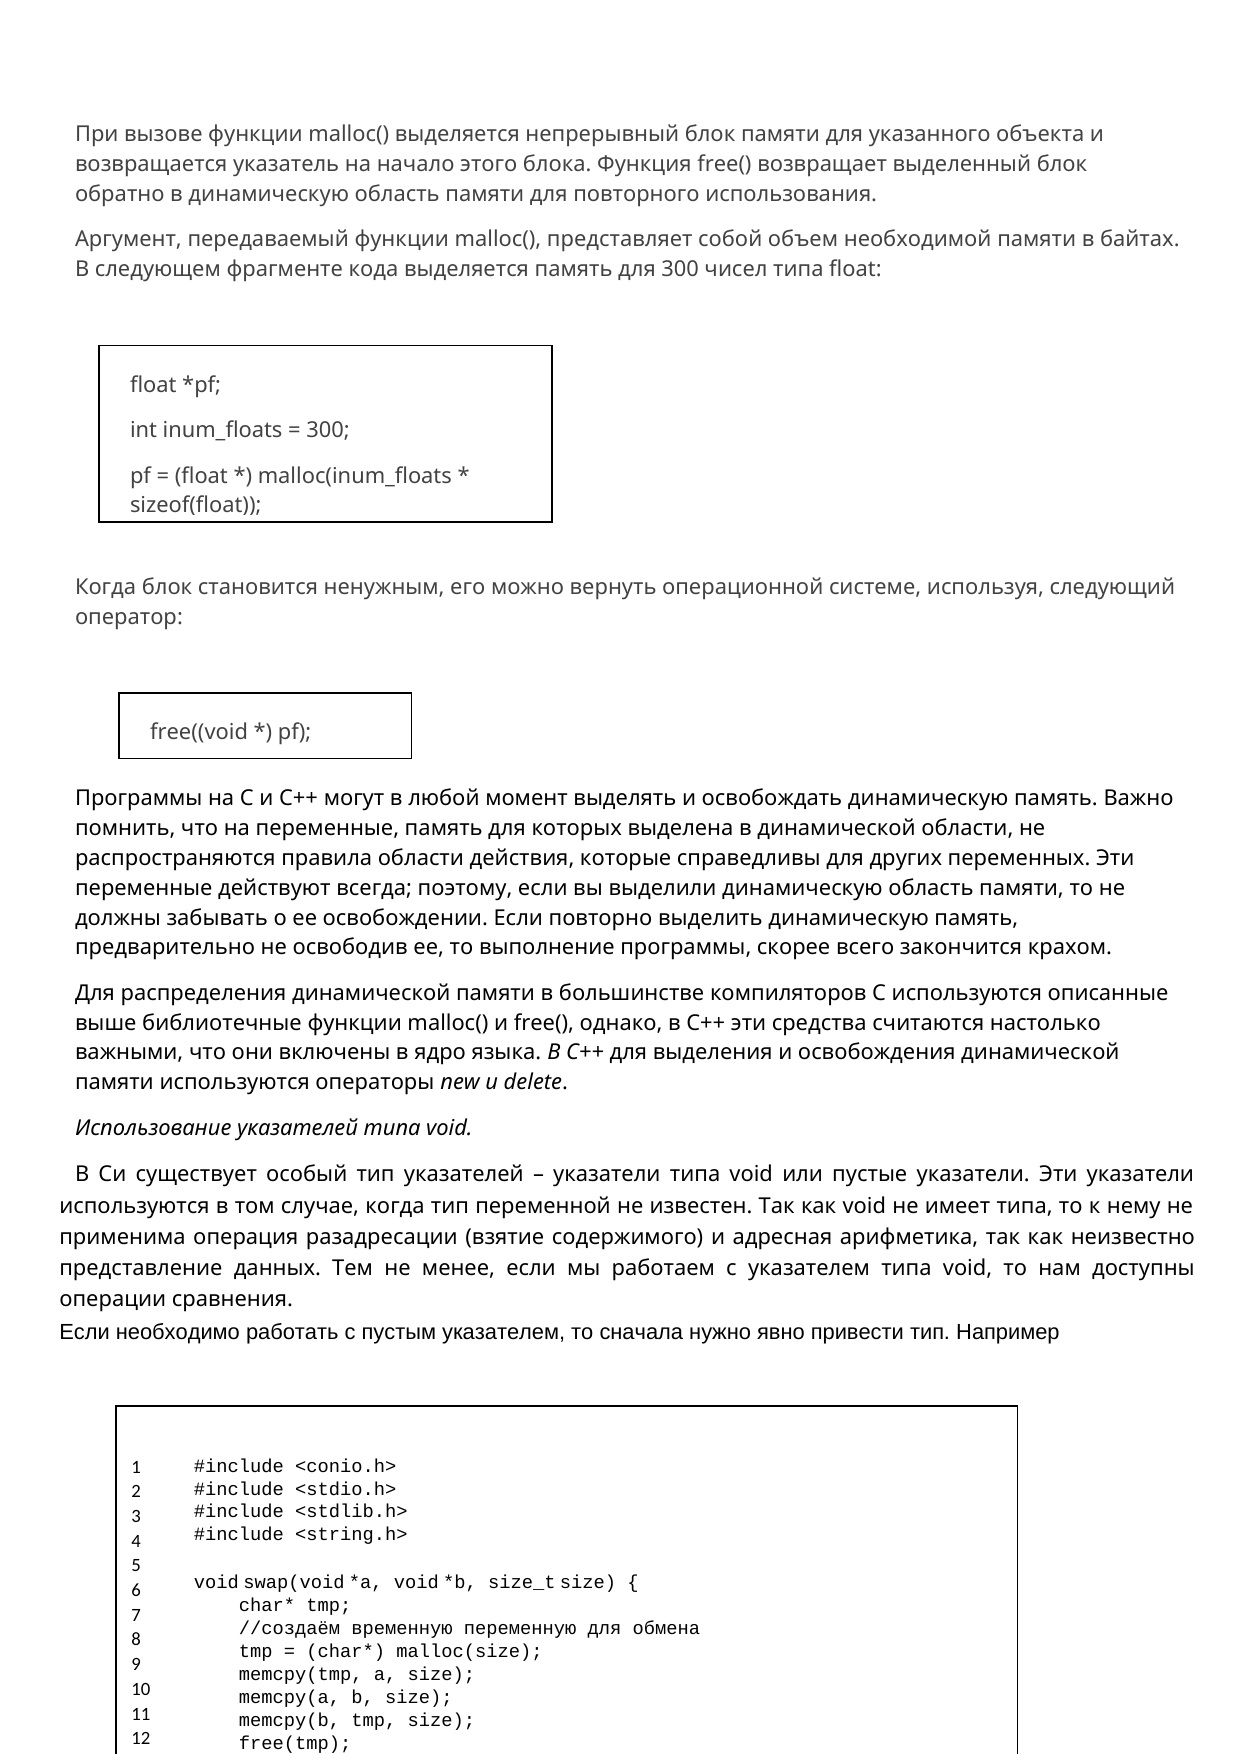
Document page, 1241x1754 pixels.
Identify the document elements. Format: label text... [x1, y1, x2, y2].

text Когда блок становится ненужным, его можно вернуть операционной системе, используя, следующий оператор: [75, 571, 1180, 630]
text При вызове функции malloc() выделяется непрерывный блок памяти для указанного объекта и возвращается указатель на начало этого блока. Функция free() возвращает выделенный блок обратно в динамическую область памяти для повторного использования. [75, 118, 1180, 207]
text Использование указателей типа void. [75, 1111, 1180, 1141]
text Если необходимо работать с пустым указателем, то сначала нужно явно привести тип. Например [59, 1313, 1196, 1344]
text Для распределения динамической памяти в большинстве компиляторов С используются описанные выше библиотечные функции malloc() и free(), однако, в C++ эти средства считаются настолько важными, что они включены в ядро языка. В C++ для выделения и освобождения динамической памяти используются операторы new и delete. [75, 977, 1180, 1096]
text В Си существует особый тип указателей – указатели типа void или пустые указатели. Эти указатели используются в том случае, когда тип переменной не известен. Так как void не имеет типа, то к нему не применима операция разадресации (взятие содержимого) и адресная арифметика, так как неизвестно представление данных. Тем не менее, если мы работаем с указателем типа void, то нам доступны операции сравнения. [59, 1157, 1196, 1313]
text Аргумент, передаваемый функции malloc(), представляет собой объем необходимой памяти в байтах. В следующем фрагменте кода выделяется память для 300 чисел типа float: [75, 223, 1180, 283]
text Программы на С и C++ могут в любой момент выделять и освобождать динамическую память. Важно помнить, что на переменные, память для которых выделена в динамической области, не распространяются правила области действия, которые справедливы для других переменных. Эти переменные действуют всегда; поэтому, если вы выделили динамическую область памяти, то не должны забывать о ее освобождении. Если повторно выделить динамическую память, предварительно не освободив ее, то выполнение программы, скорее всего закончится крахом. [75, 782, 1180, 961]
